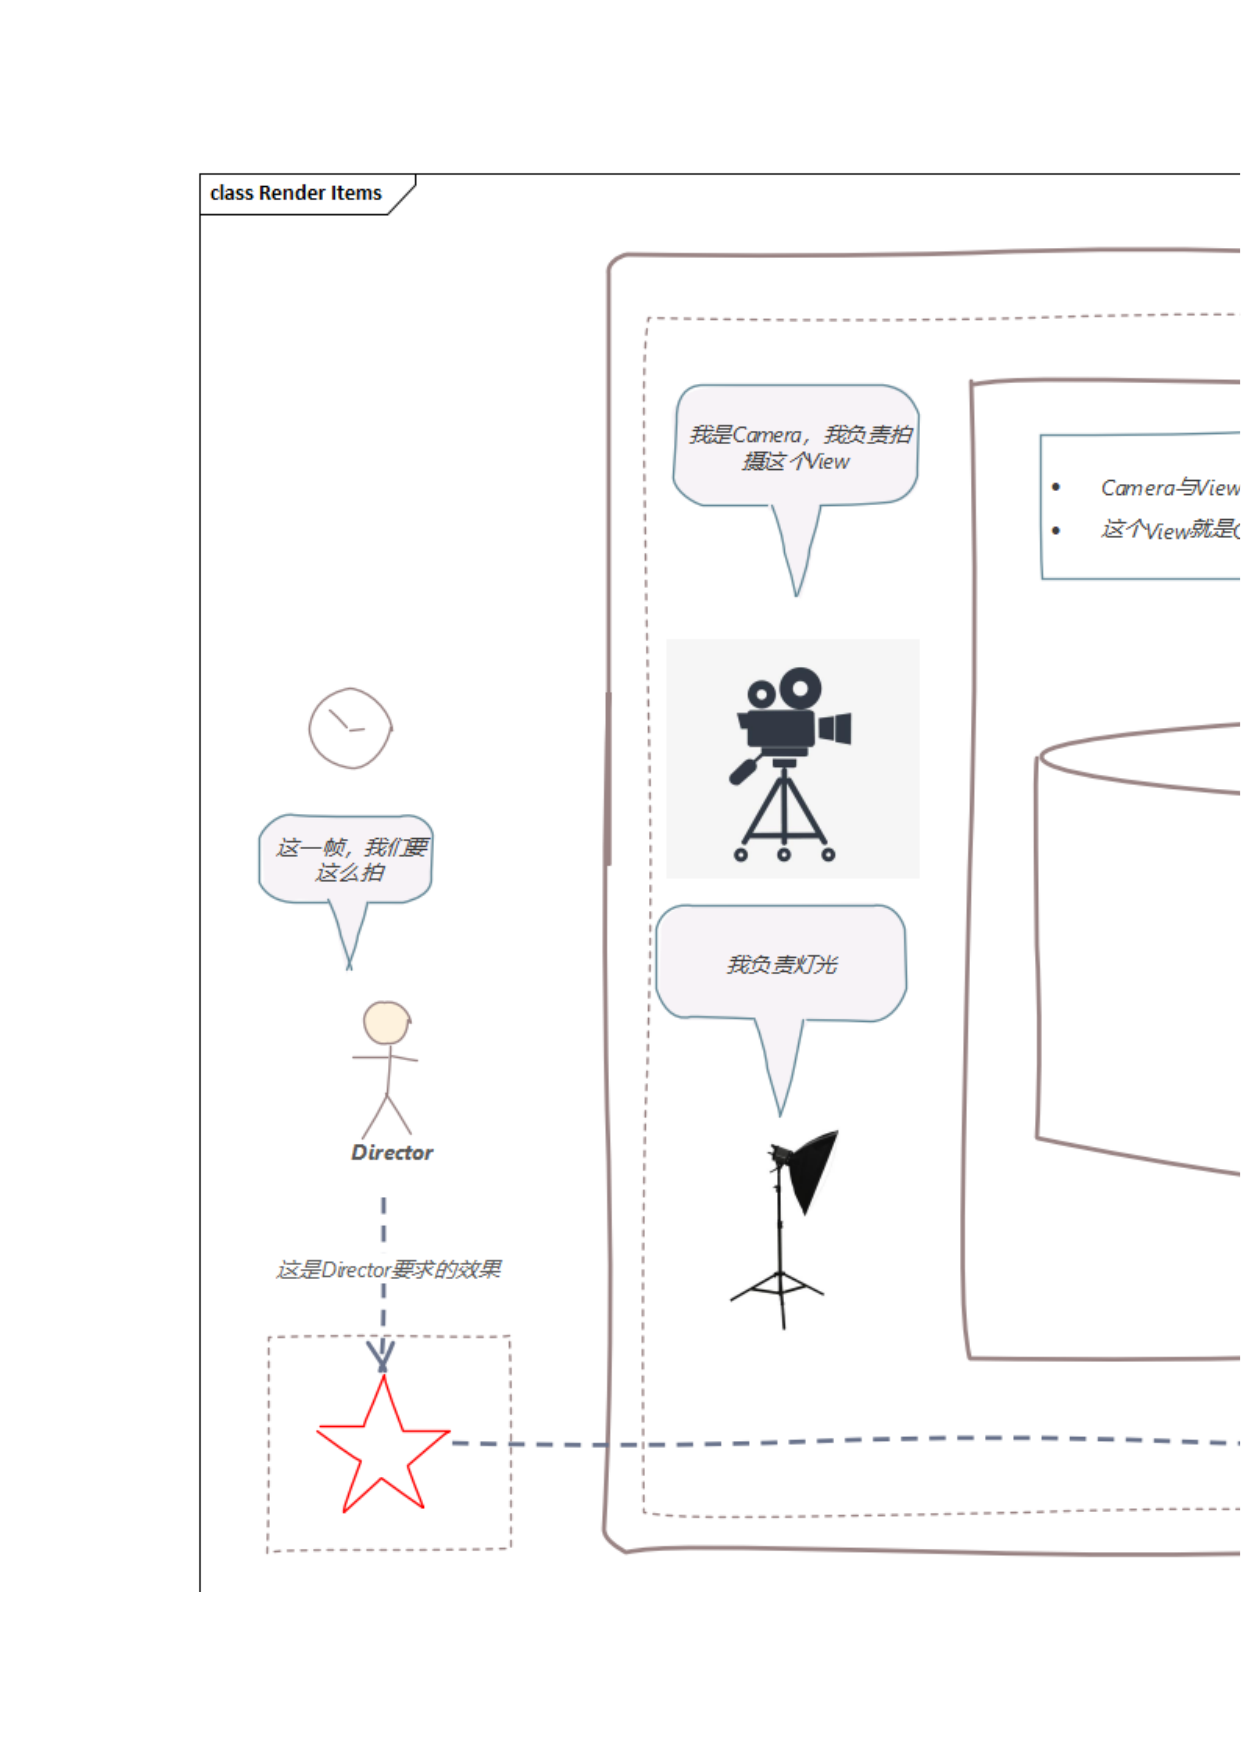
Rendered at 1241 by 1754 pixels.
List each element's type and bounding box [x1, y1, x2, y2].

picture [187, 162, 1241, 1592]
